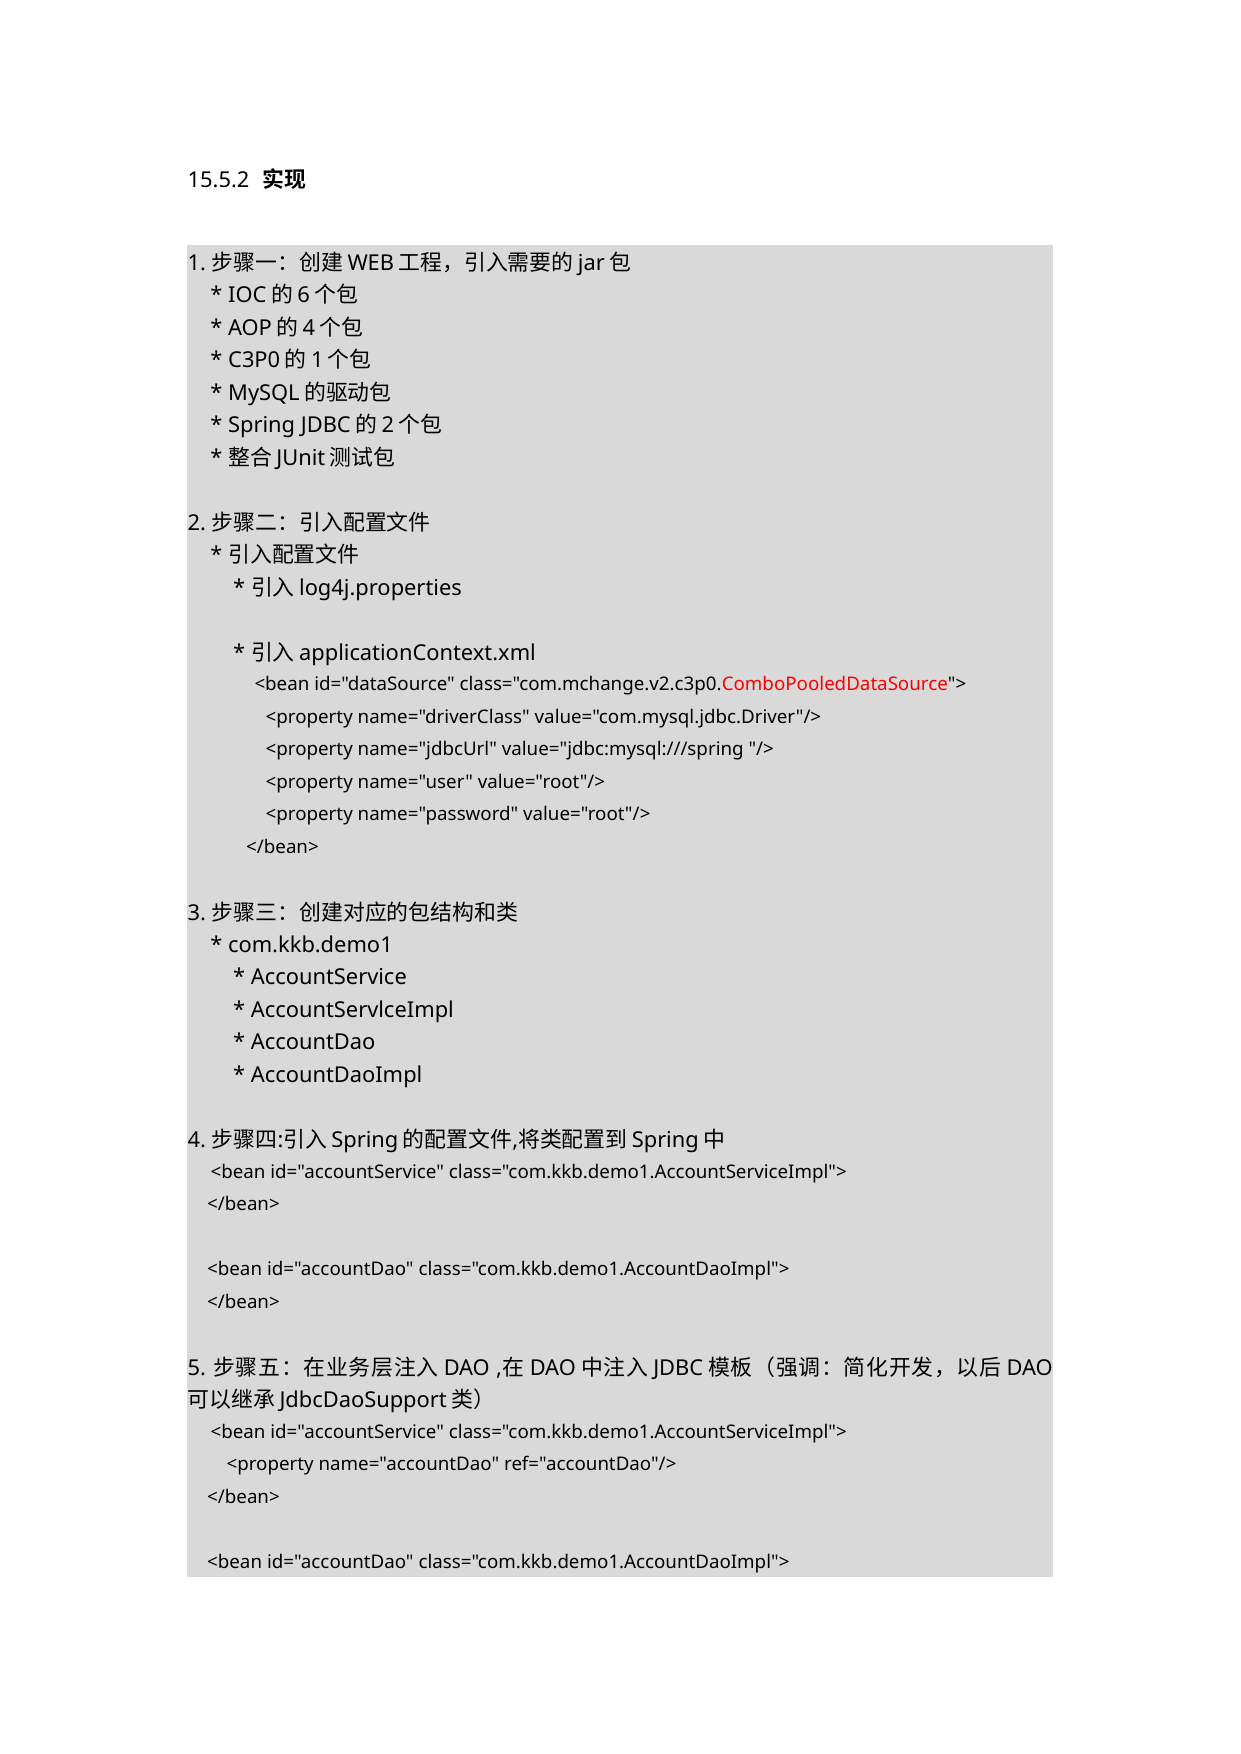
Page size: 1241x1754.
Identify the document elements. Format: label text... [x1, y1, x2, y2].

text * 引入配置文件 [187, 537, 1053, 570]
text <property name="driverClass" value="com.mysql.jdbc.Driver"/> [187, 700, 1053, 732]
text 4. 步骤四:引入Spring的配置文件,将类配置到Spring中 [187, 1122, 1053, 1155]
text </bean> [187, 1285, 1053, 1317]
text * com.kkb.demo1 [187, 927, 1053, 960]
text </bean> [187, 1187, 1053, 1220]
text * AOP的4个包 [187, 310, 1053, 342]
text 3. 步骤三：创建对应的包结构和类 [187, 895, 1053, 927]
text * AccountDao [187, 1025, 1053, 1057]
text <property name="jdbcUrl" value="jdbc:mysql:///spring "/> [187, 732, 1053, 765]
text <property name="password" value="root"/> [187, 797, 1053, 830]
text </bean> [187, 1480, 1053, 1512]
text </bean> [187, 830, 1053, 862]
text * C3P0的1个包 [187, 342, 1053, 375]
text * AccountService [187, 960, 1053, 992]
text * AccountServlceImpl [187, 992, 1053, 1025]
text * 引入log4j.properties [187, 570, 1053, 602]
text <bean id="accountDao" class="com.kkb.demo1.AccountDaoImpl"> [187, 1545, 1053, 1577]
text <bean id="dataSource" class="com.mchange.v2.c3p0.ComboPooledDataSource"> [187, 667, 1053, 700]
text * AccountDaoImpl [187, 1057, 1053, 1090]
text * 整合JUnit测试包 [187, 440, 1053, 472]
text 5. 步骤五：在业务层注入DAO ,在DAO中注入JDBC模板（强调：简化开发，以后DAO可以继承JdbcDaoSupport类） [187, 1350, 1053, 1415]
text 1. 步骤一：创建WEB工程，引入需要的jar包 [187, 245, 1053, 277]
text * Spring JDBC的2个包 [187, 407, 1053, 440]
text <bean id="accountDao" class="com.kkb.demo1.AccountDaoImpl"> [187, 1252, 1053, 1285]
text <property name="user" value="root"/> [187, 765, 1053, 797]
text <property name="accountDao" ref="accountDao"/> [187, 1447, 1053, 1480]
text * MySQL的驱动包 [187, 375, 1053, 407]
text * IOC的6个包 [187, 277, 1053, 310]
text 2. 步骤二：引入配置文件 [187, 505, 1053, 537]
text <bean id="accountService" class="com.kkb.demo1.AccountServiceImpl"> [187, 1155, 1053, 1187]
subtitle 实现 [187, 162, 1053, 194]
text <bean id="accountService" class="com.kkb.demo1.AccountServiceImpl"> [187, 1415, 1053, 1447]
text * 引入applicationContext.xml [187, 635, 1053, 667]
